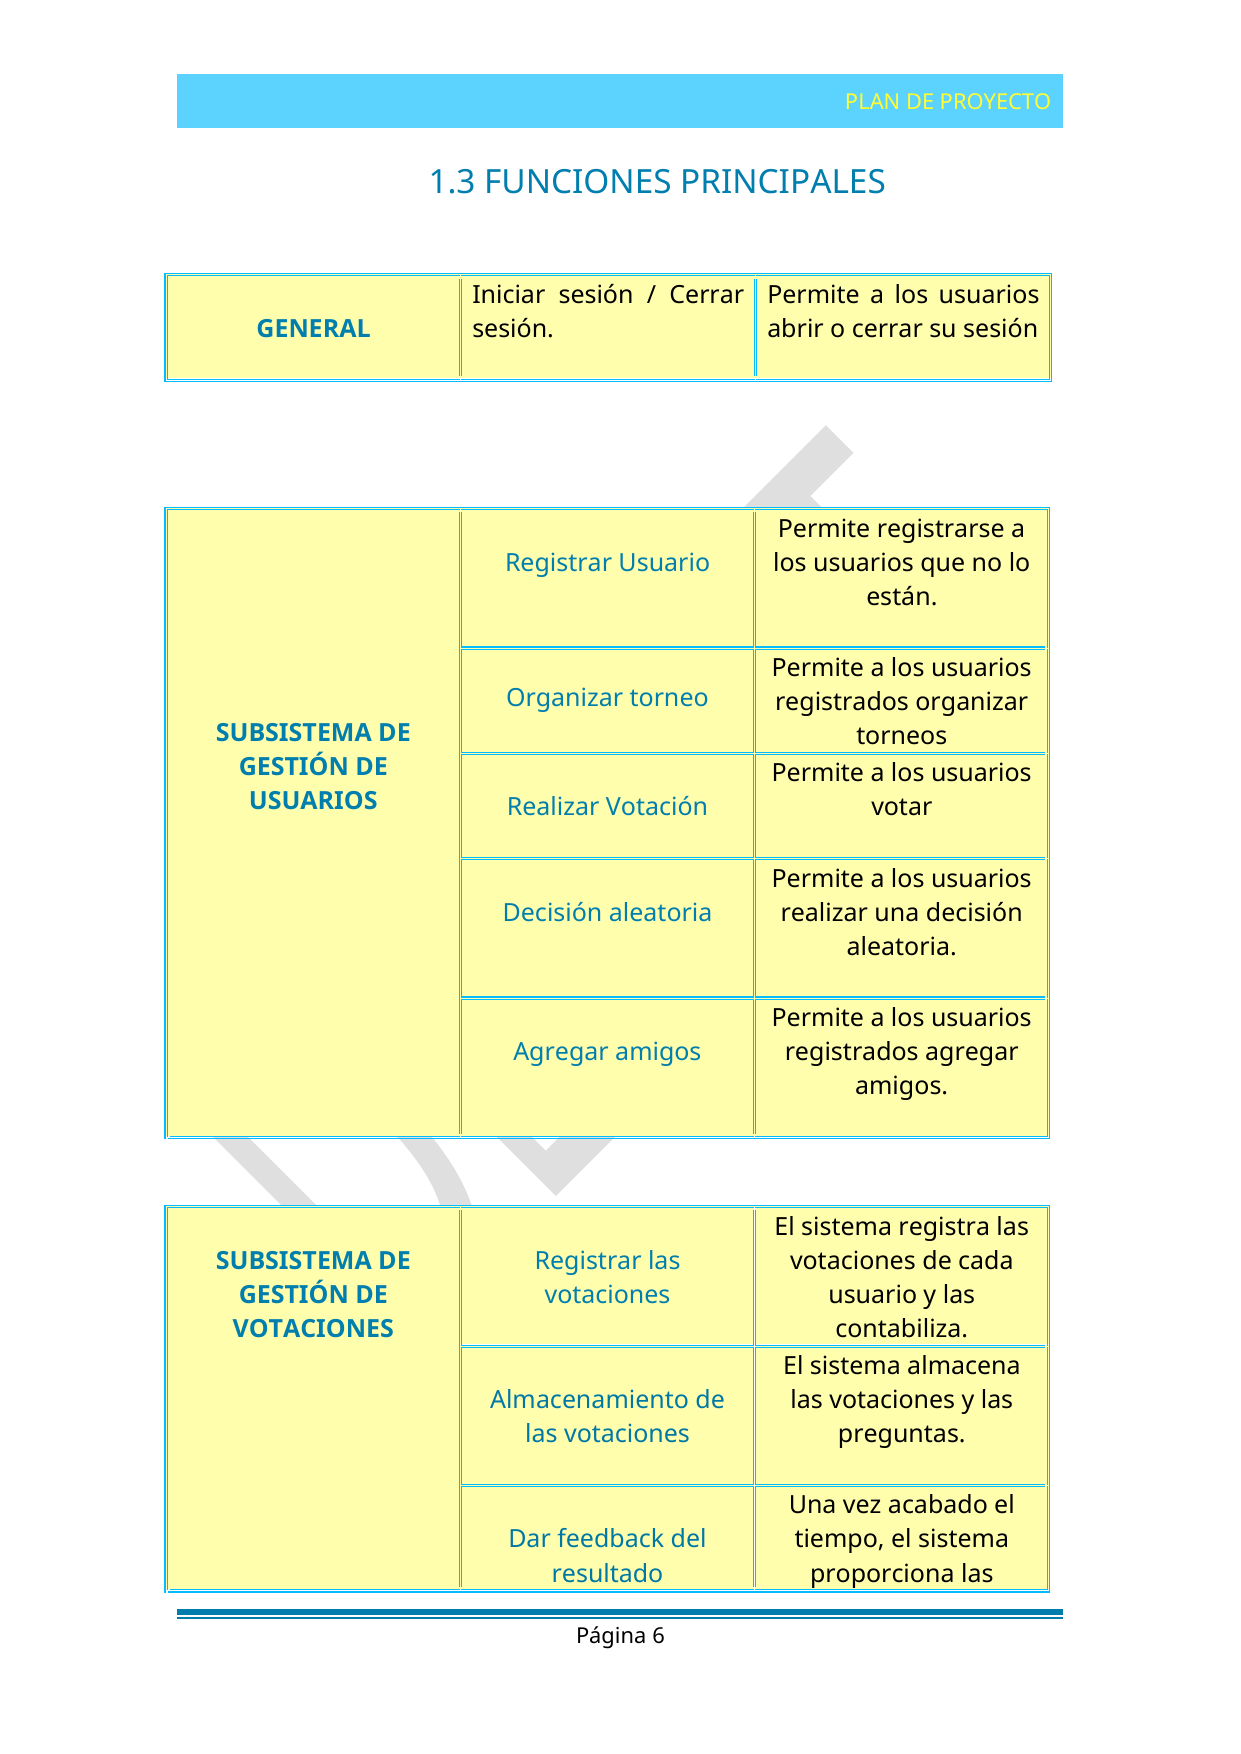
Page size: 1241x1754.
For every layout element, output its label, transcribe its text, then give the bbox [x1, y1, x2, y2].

table_cell Decisión aleatoria [462, 860, 753, 996]
table_cell Permite a los usuarios registrados organizar torneos [756, 646, 1047, 752]
table_cell Almacenamiento de las votaciones [462, 1348, 753, 1484]
table_header SUBSISTEMA DE GESTIÓN DE VOTACIONES [168, 1208, 460, 1589]
table_cell Agregar amigos [460, 1000, 754, 1136]
table_header Registrar las votaciones [460, 1208, 754, 1344]
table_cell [755, 1484, 1049, 1589]
table_header GENERAL [166, 274, 461, 378]
table_cell Permite a los usuarios registrados agregar amigos. [754, 996, 1047, 1136]
subtitle 1.3 FUNCIONES PRINCIPALES [177, 157, 1063, 203]
table_cell Permite a los usuarios realizar una decisión aleatoria. [754, 857, 1049, 996]
table_header Registrar Usuario [460, 510, 754, 646]
table_cell Permite a los usuarios votar [756, 752, 1047, 857]
table_header El sistema registra las votaciones de cada usuario y las contabiliza. [755, 1208, 1047, 1344]
table_header SUBSISTEMA DE GESTIÓN DE USUARIOS [168, 510, 460, 1136]
table_header Iniciar sesión / Cerrar sesión. [461, 274, 756, 378]
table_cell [460, 1487, 754, 1589]
table_header Permite a los usuarios abrir o cerrar su sesión [756, 276, 1049, 378]
table_cell Realizar Votación [462, 755, 753, 857]
table_cell Organizar torneo [462, 650, 753, 752]
table_header Permite registrarse a los usuarios que no lo están. [754, 510, 1047, 646]
table_cell El sistema almacena las votaciones y las preguntas. [756, 1345, 1047, 1484]
